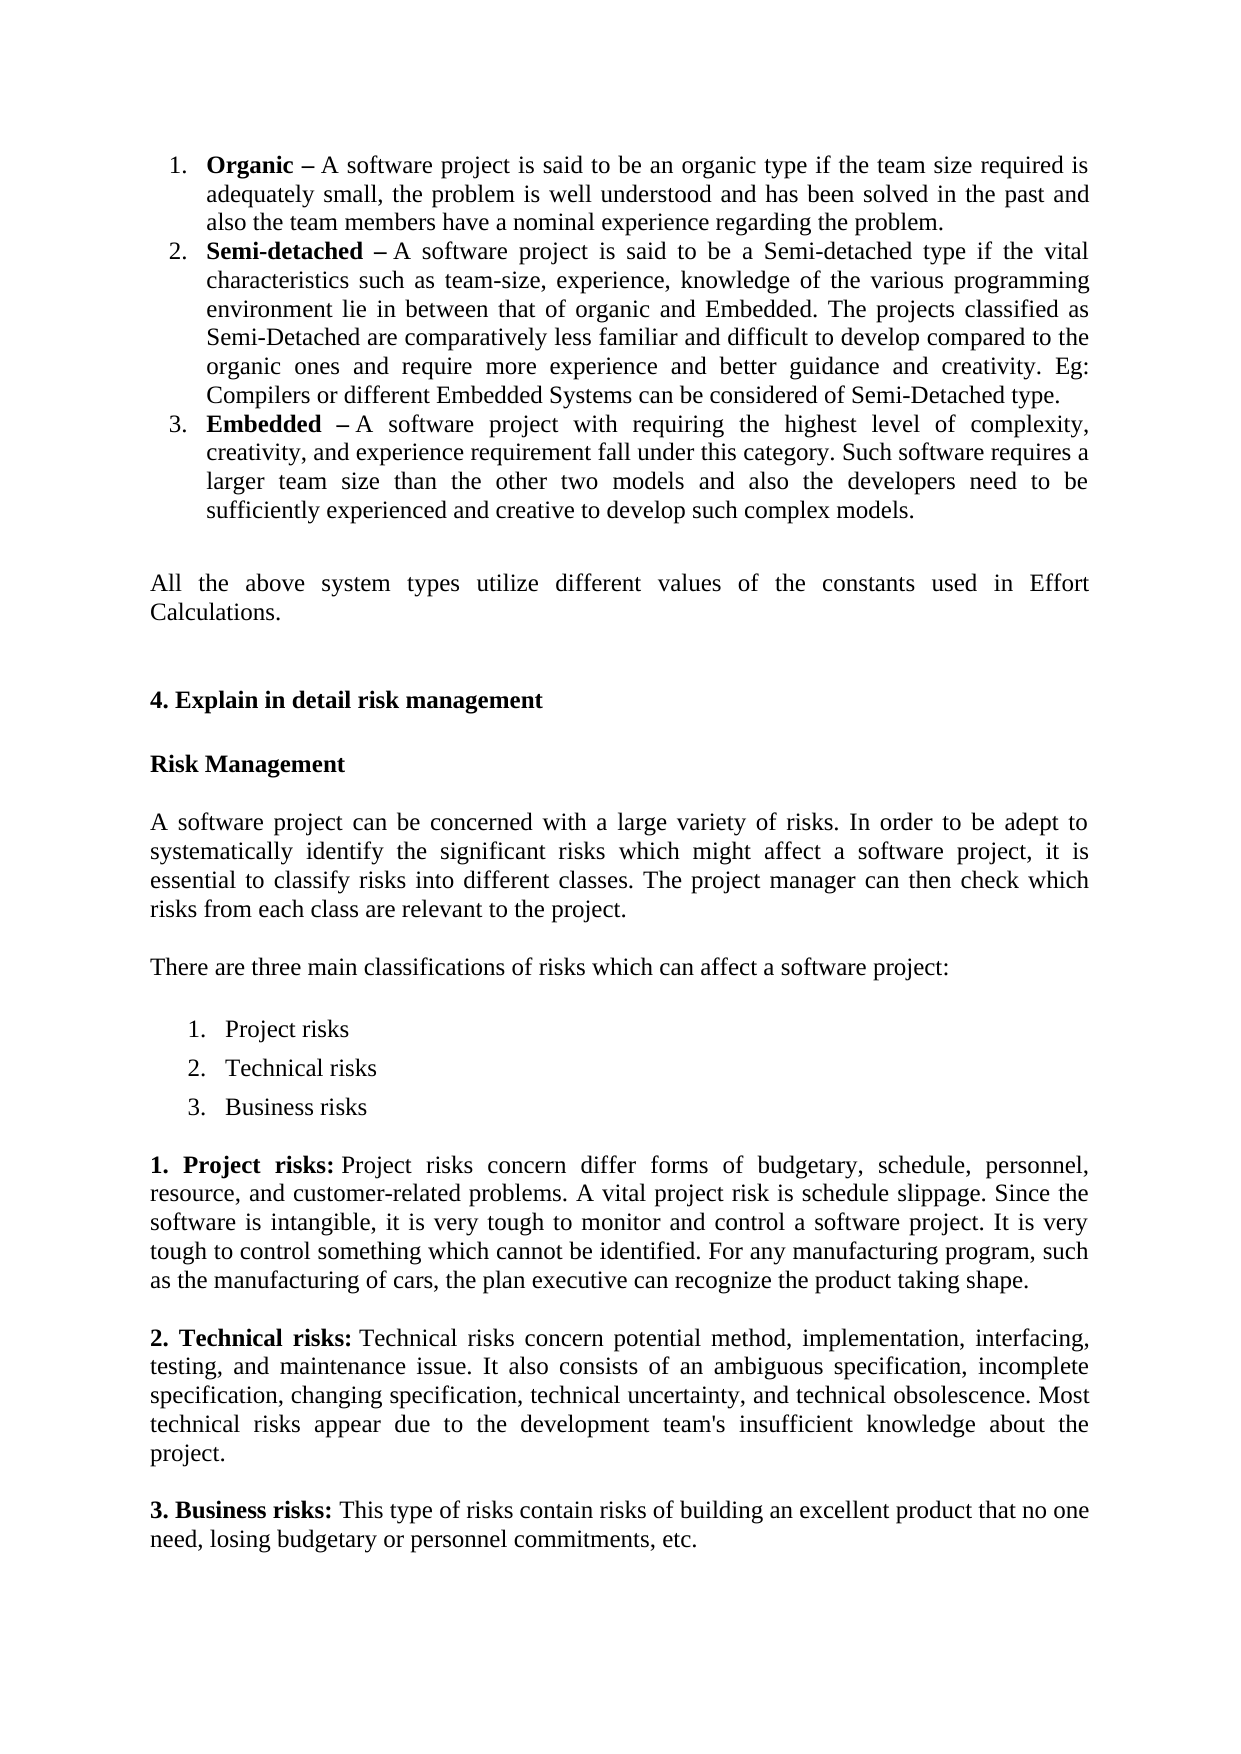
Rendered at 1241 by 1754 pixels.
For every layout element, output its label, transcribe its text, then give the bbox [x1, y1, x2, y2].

text 3. Business risks: This type of risks contain risks of building an excellent product that no one need, losing budgetary or personnel commitments, etc. [150, 1496, 1090, 1553]
list Technical risks [187, 1049, 1090, 1081]
list Business risks [187, 1088, 1090, 1121]
text 4. Explain in detail risk management [150, 686, 1090, 714]
list Embedded – A software project with requiring the highest level of complexity, creativity, and experience requirement fall under this category. Such software requires a larger team size than the other two models and also the developers need to be sufficiently experienced and creative to develop such complex models. [169, 409, 1090, 524]
text 2. Technical risks: Technical risks concern potential method, implementation, interfacing, testing, and maintenance issue. It also consists of an ambiguous specification, incomplete specification, changing specification, technical uncertainty, and technical obsolescence. Most technical risks appear due to the development team's insufficient knowledge about the project. [150, 1323, 1090, 1466]
list Organic – A software project is said to be an organic type if the team size required is adequately small, the problem is well understood and has been solved in the past and also the team members have a nominal experience regarding the problem. [169, 150, 1090, 236]
text There are three main classifications of risks which can affect a software project: [150, 952, 1090, 980]
text All the above system types utilize different values of the constants used in Effort Calculations. [150, 568, 1090, 626]
list Semi-detached – A software project is said to be a Semi-detached type if the vital characteristics such as team-size, experience, knowledge of the various programming environment lie in between that of organic and Embedded. The projects classified as Semi-Detached are comparatively less familiar and difficult to develop compared to the organic ones and require more experience and better guidance and creativity. Eg: Compilers or different Embedded Systems can be considered of Semi-Detached type. [169, 236, 1090, 409]
text 1. Project risks: Project risks concern differ forms of budgetary, schedule, personnel, resource, and customer-related problems. A vital project risk is schedule slippage. Since the software is intangible, it is very tough to monitor and control a software project. It is very tough to control something which cannot be identified. For any manufacturing program, such as the manufacturing of cars, the plan executive can recognize the product taking shape. [150, 1150, 1090, 1293]
text Risk Management [150, 746, 1090, 778]
text A software project can be concerned with a large variety of risks. In order to be adept to systematically identify the significant risks which might affect a software project, it is essential to classify risks into different classes. The project manager can then check which risks from each class are relevant to the project. [150, 807, 1090, 922]
list Project risks [187, 1009, 1090, 1042]
